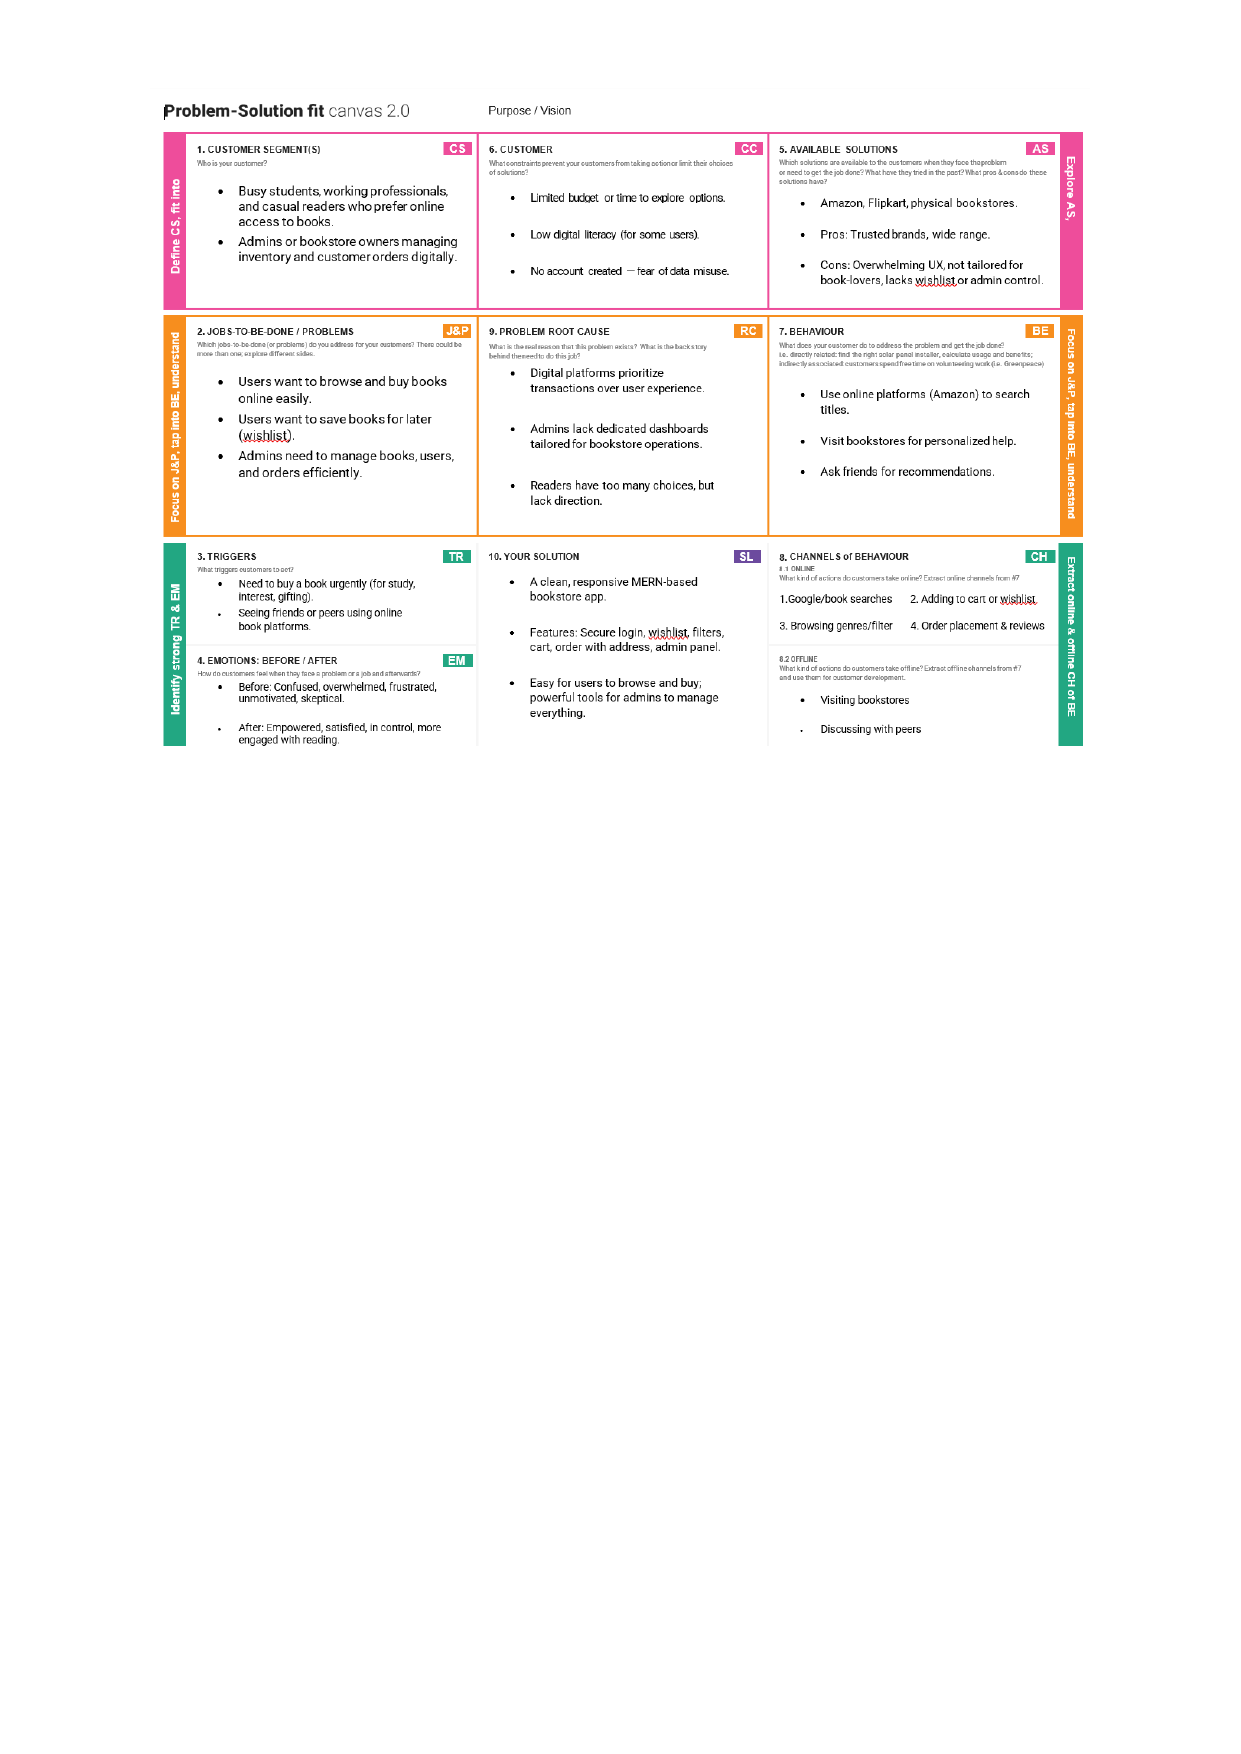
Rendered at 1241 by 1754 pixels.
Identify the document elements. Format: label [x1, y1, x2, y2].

picture [150, 88, 1091, 760]
